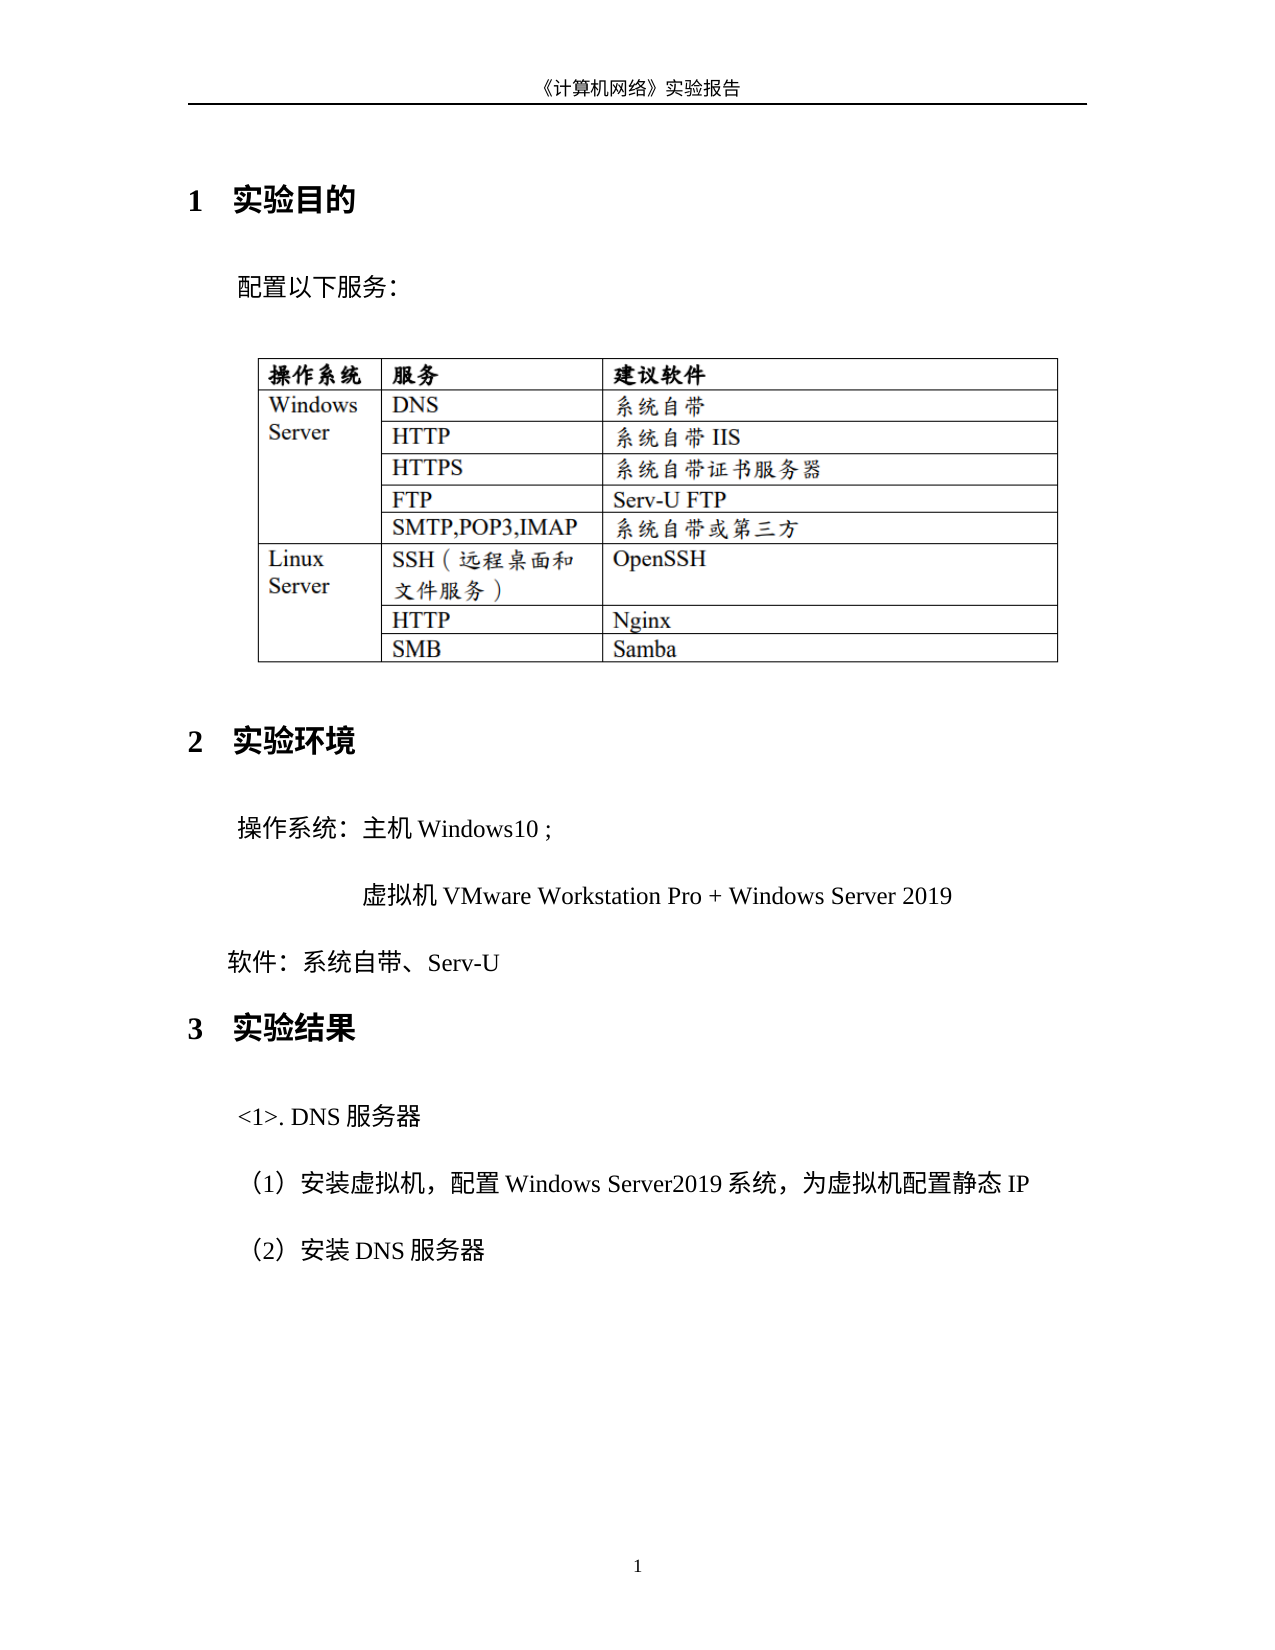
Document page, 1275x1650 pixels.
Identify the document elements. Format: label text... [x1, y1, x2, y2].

picture [237, 334, 1103, 677]
list （2）安装DNS服务器 [187, 1230, 1087, 1266]
list 配置以下服务： [187, 268, 1087, 304]
text 软件：系统自带、Serv-U [187, 942, 1087, 978]
list 操作系统：主机Windows10 ; [187, 808, 1087, 845]
list 虚拟机VMware Workstation Pro + Windows Server 2019 [187, 875, 1087, 912]
list （1）安装虚拟机，配置Windows Server2019系统，为虚拟机配置静态IP [187, 1163, 1087, 1199]
subtitle 实验环境 [187, 716, 1087, 761]
list <1>. DNS服务器 [187, 1096, 1087, 1133]
subtitle 实验结果 [187, 1003, 1087, 1049]
subtitle 实验目的 [187, 175, 1087, 220]
